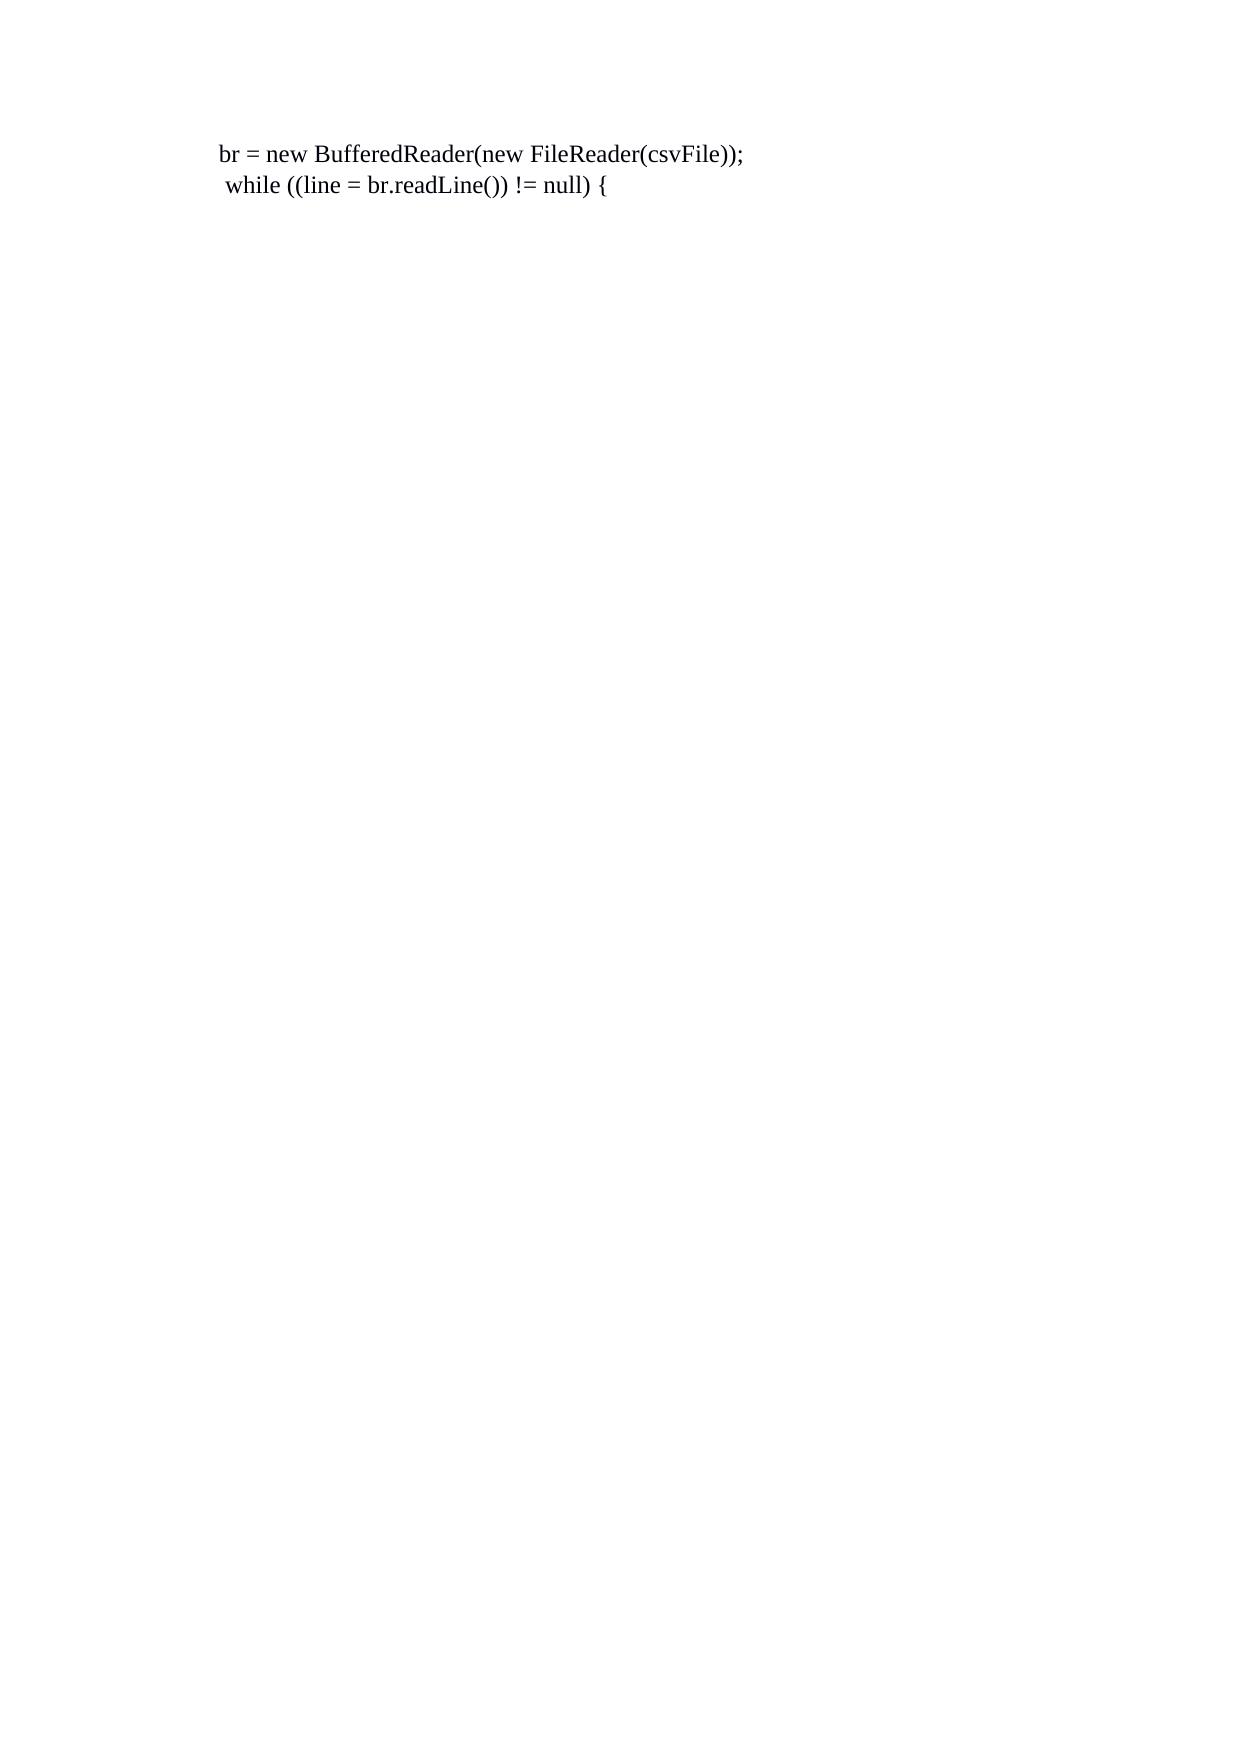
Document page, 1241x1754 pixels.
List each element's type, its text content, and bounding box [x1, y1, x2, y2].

text br = new BufferedReader(new FileReader(csvFile)); while ((line = br.readLine()) != null) { [219, 139, 763, 199]
